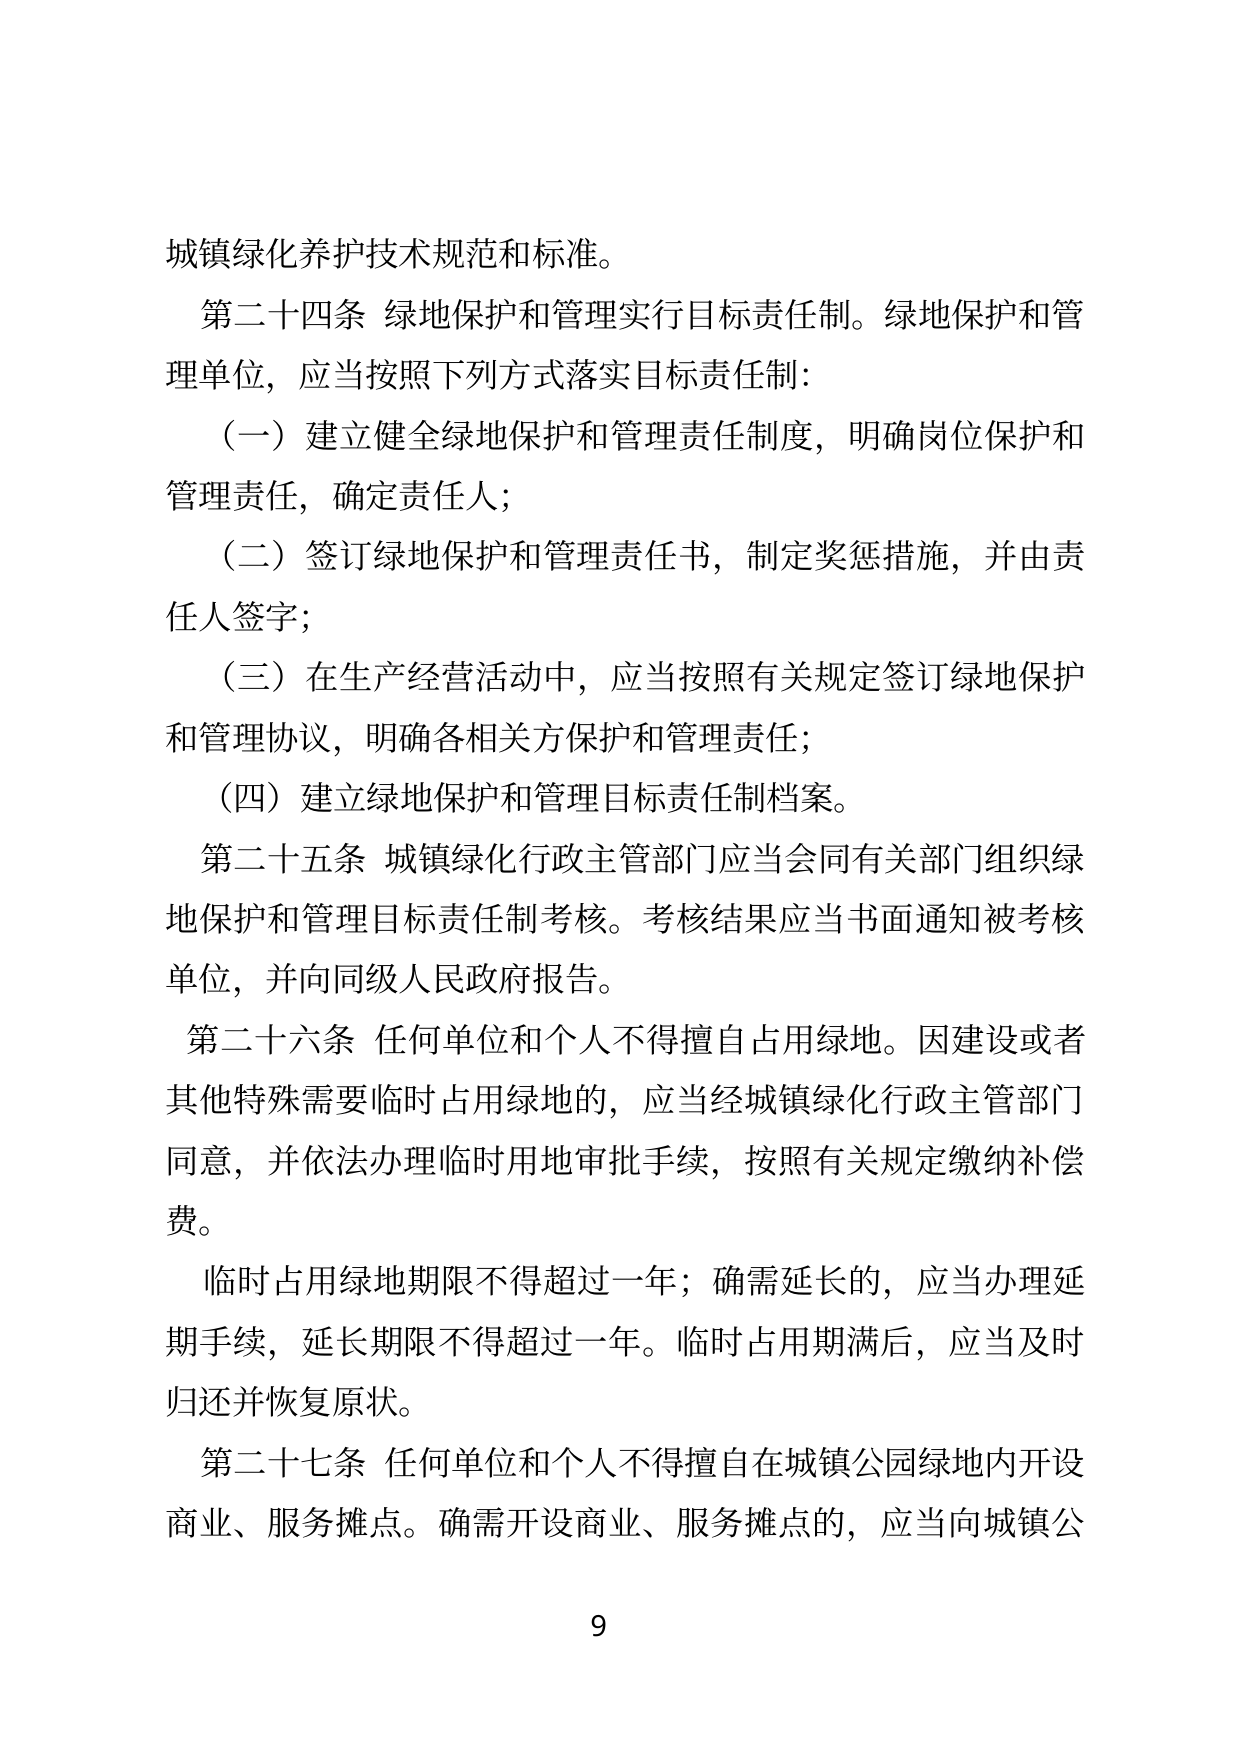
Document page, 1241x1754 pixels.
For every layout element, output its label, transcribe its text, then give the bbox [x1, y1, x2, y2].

text （二）签订绿地保护和管理责任书，制定奖惩措施，并由责任人签字； [165, 521, 1087, 641]
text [165, 1427, 1087, 1548]
text 临时占用绿地期限不得超过一年；确需延长的，应当办理延期手续，延长期限不得超过一年。临时占用期满后，应当及时归还并恢复原状。 [165, 1246, 1087, 1427]
text 第二十四条 绿地保护和管理实行目标责任制。绿地保护和管理单位，应当按照下列方式落实目标责任制： [165, 279, 1087, 400]
text （四）建立绿地保护和管理目标责任制档案。 [165, 762, 1087, 823]
text 第二十六条 任何单位和个人不得擅自占用绿地。因建设或者其他特殊需要临时占用绿地的，应当经城镇绿化行政主管部门同意，并依法办理临时用地审批手续，按照有关规定缴纳补偿费。 [165, 1004, 1087, 1246]
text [165, 218, 1087, 279]
text 第二十五条 城镇绿化行政主管部门应当会同有关部门组织绿地保护和管理目标责任制考核。考核结果应当书面通知被考核单位，并向同级人民政府报告。 [165, 823, 1087, 1004]
text （一）建立健全绿地保护和管理责任制度，明确岗位保护和管理责任，确定责任人； [165, 400, 1087, 521]
text （三）在生产经营活动中，应当按照有关规定签订绿地保护和管理协议，明确各相关方保护和管理责任； [165, 641, 1087, 762]
